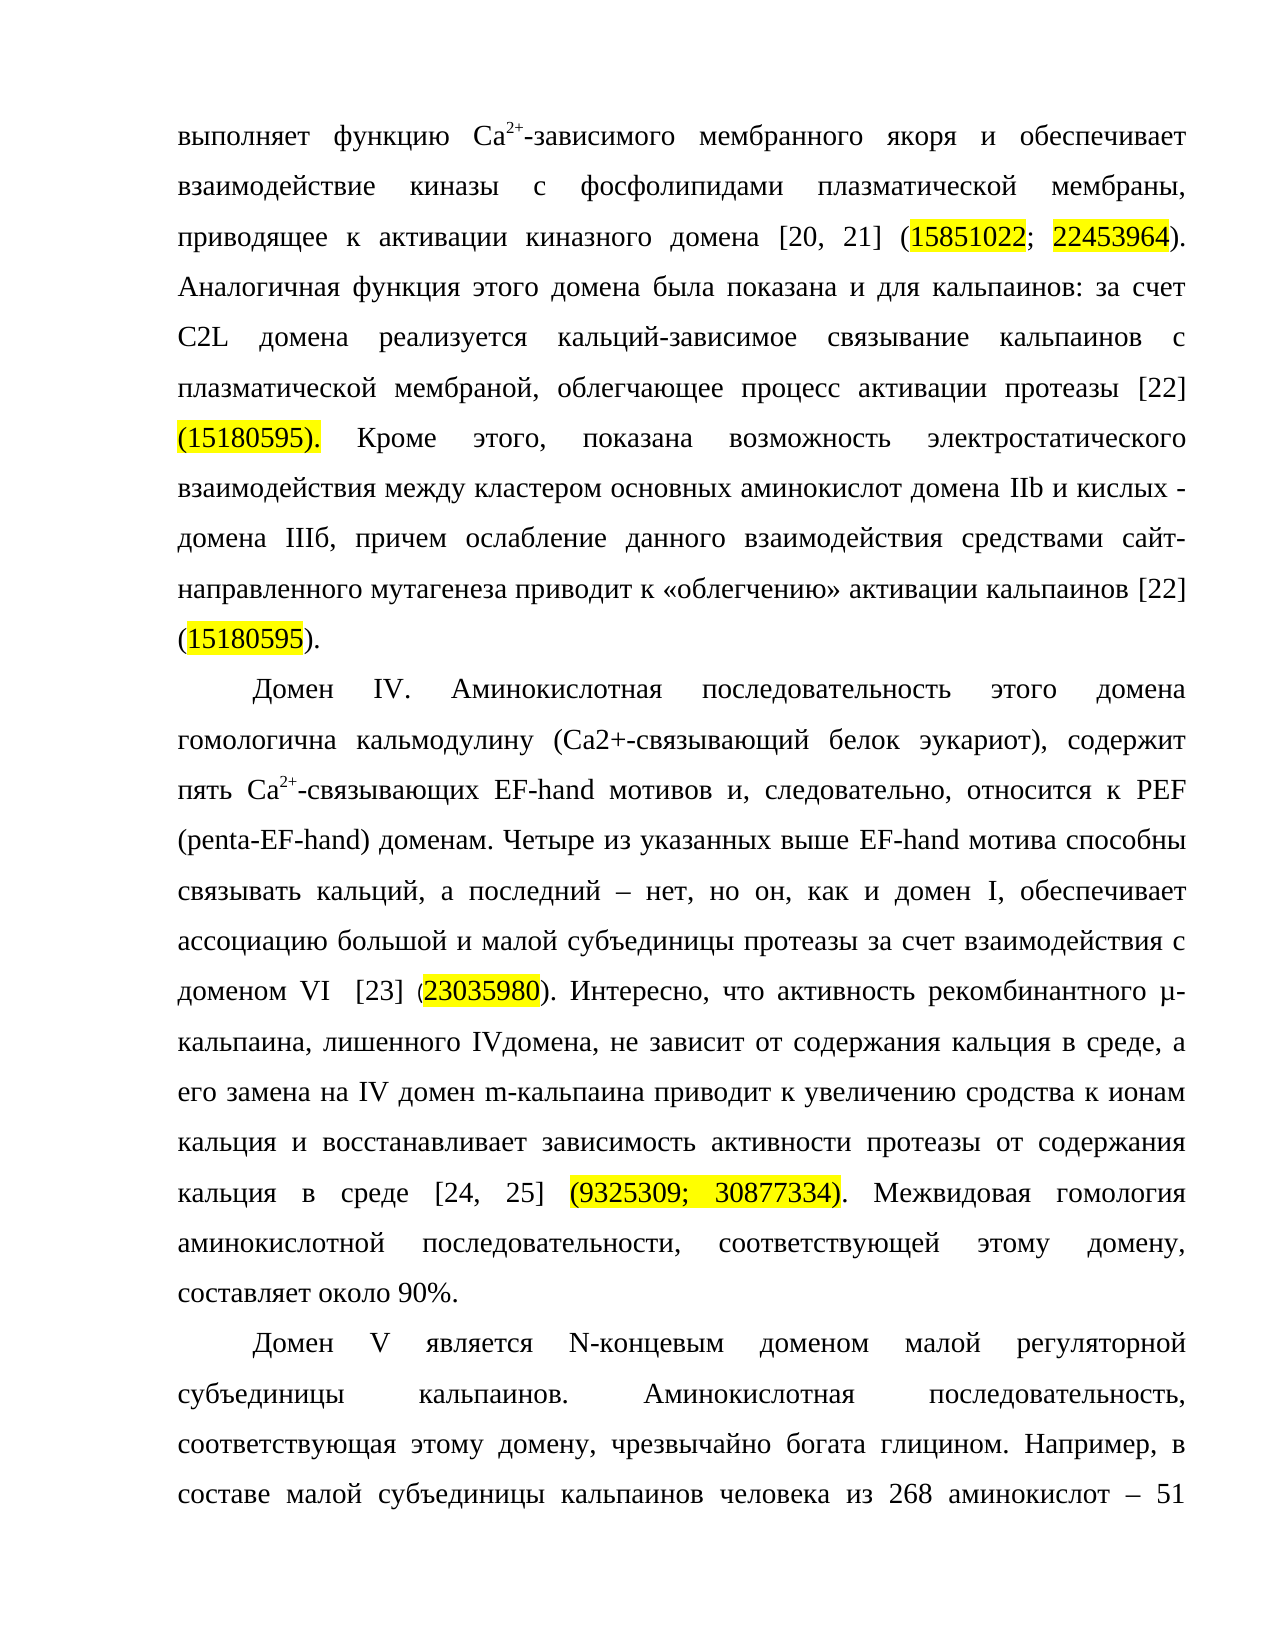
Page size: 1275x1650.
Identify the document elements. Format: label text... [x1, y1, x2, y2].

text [177, 1326, 1186, 1510]
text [177, 118, 1186, 655]
text Домен IV. Аминокислотная последовательность этого домена гомологична кальмодулину (Ca2+-связывающий белок эукариот), содержит пять Ca2+-связывающих EF-hand мотивов и, следовательно, относится к PEF (penta-EF-hand) доменам. Четыре из указанных выше EF-hand мотива способны связывать кальций, а последний – нет, но он, как и домен I, обеспечивает ассоциацию большой и малой субъединицы протеазы за счет взаимодействия с доменом VI [23] (23035980). Интересно, что активность рекомбинантного µ-кальпаина, лишенного IVдомена, не зависит от содержания кальция в среде, а его замена на IV домен m-кальпаина приводит к увеличению сродства к ионам кальция и восстанавливает зависимость активности протеазы от содержания кальция в среде [24, 25] (9325309; 30877334). Межвидовая гомология аминокислотной последовательности, соответствующей этому домену, составляет около 90%. [177, 672, 1186, 1309]
